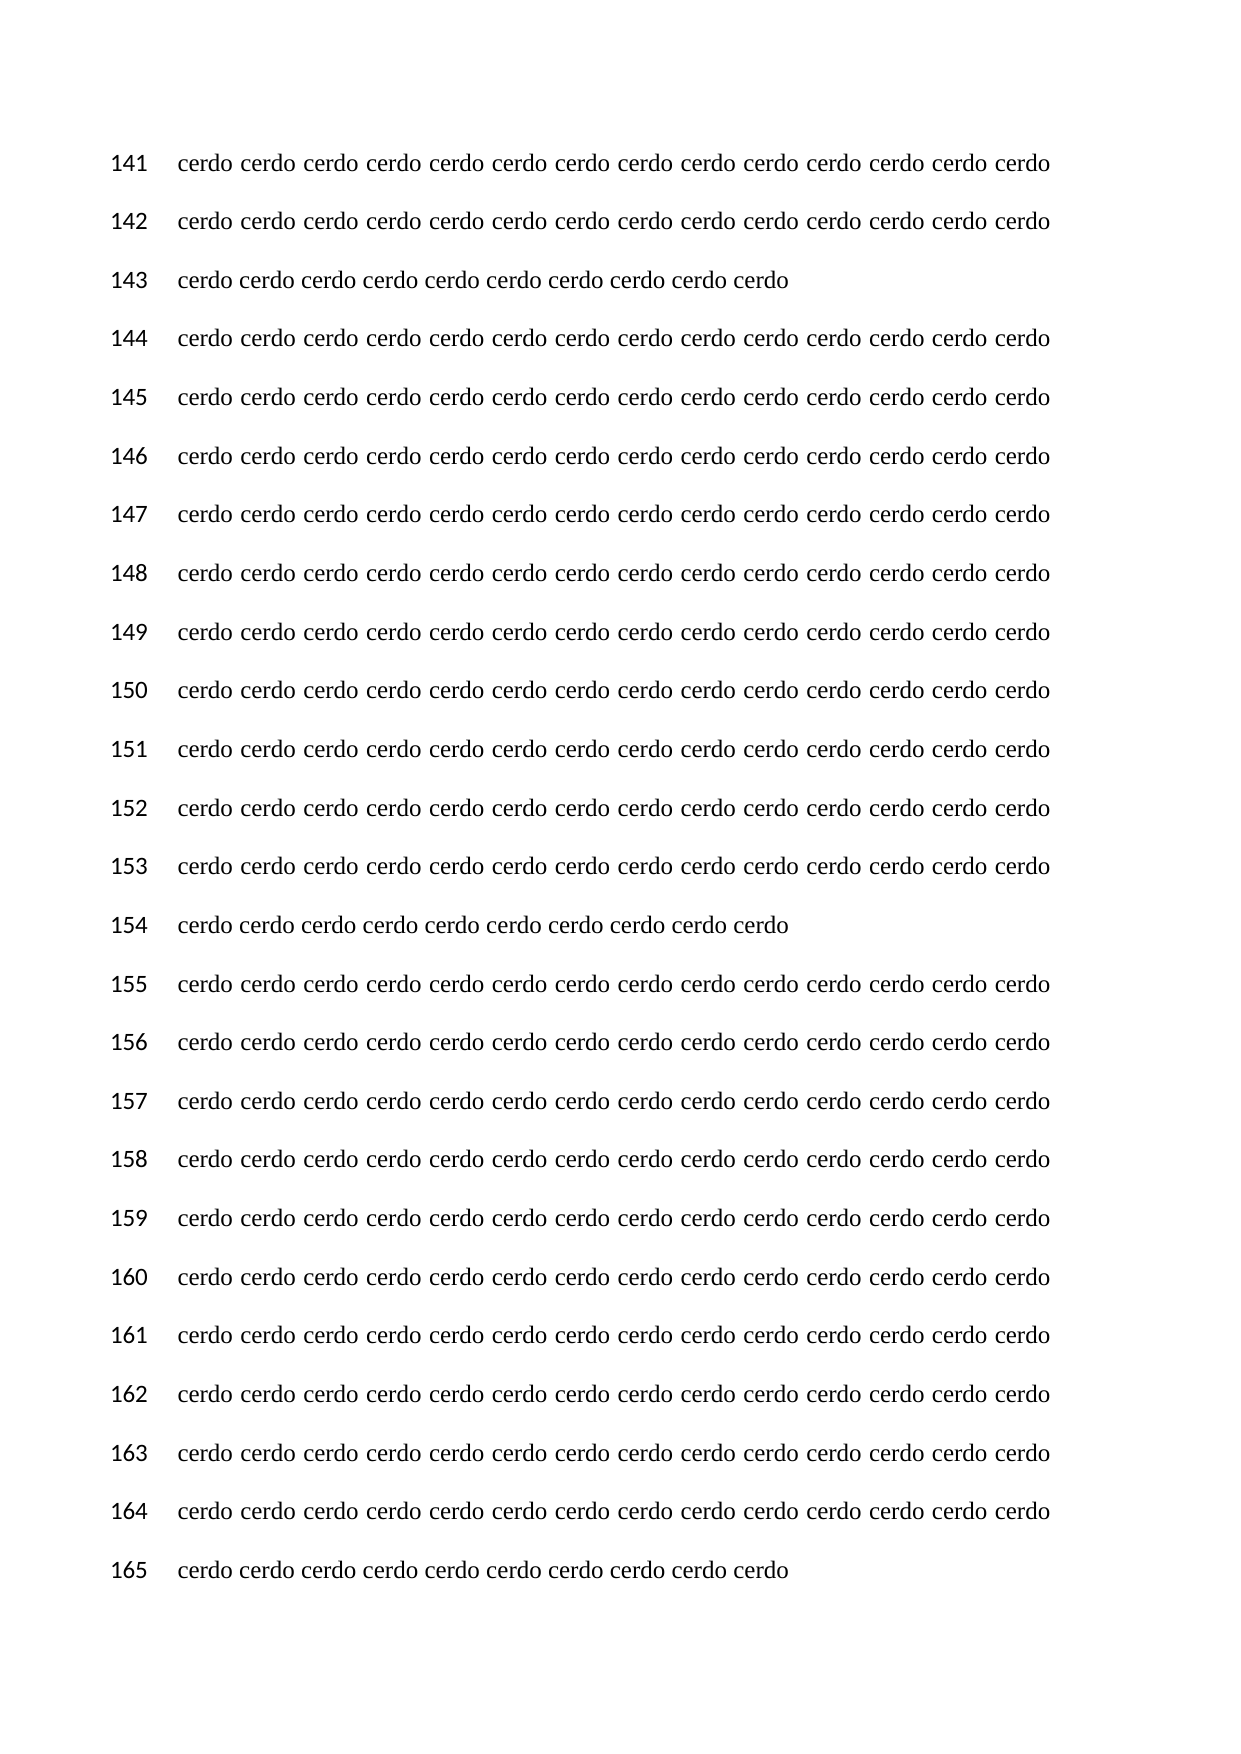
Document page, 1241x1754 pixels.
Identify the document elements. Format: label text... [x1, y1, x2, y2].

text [177, 148, 1051, 294]
